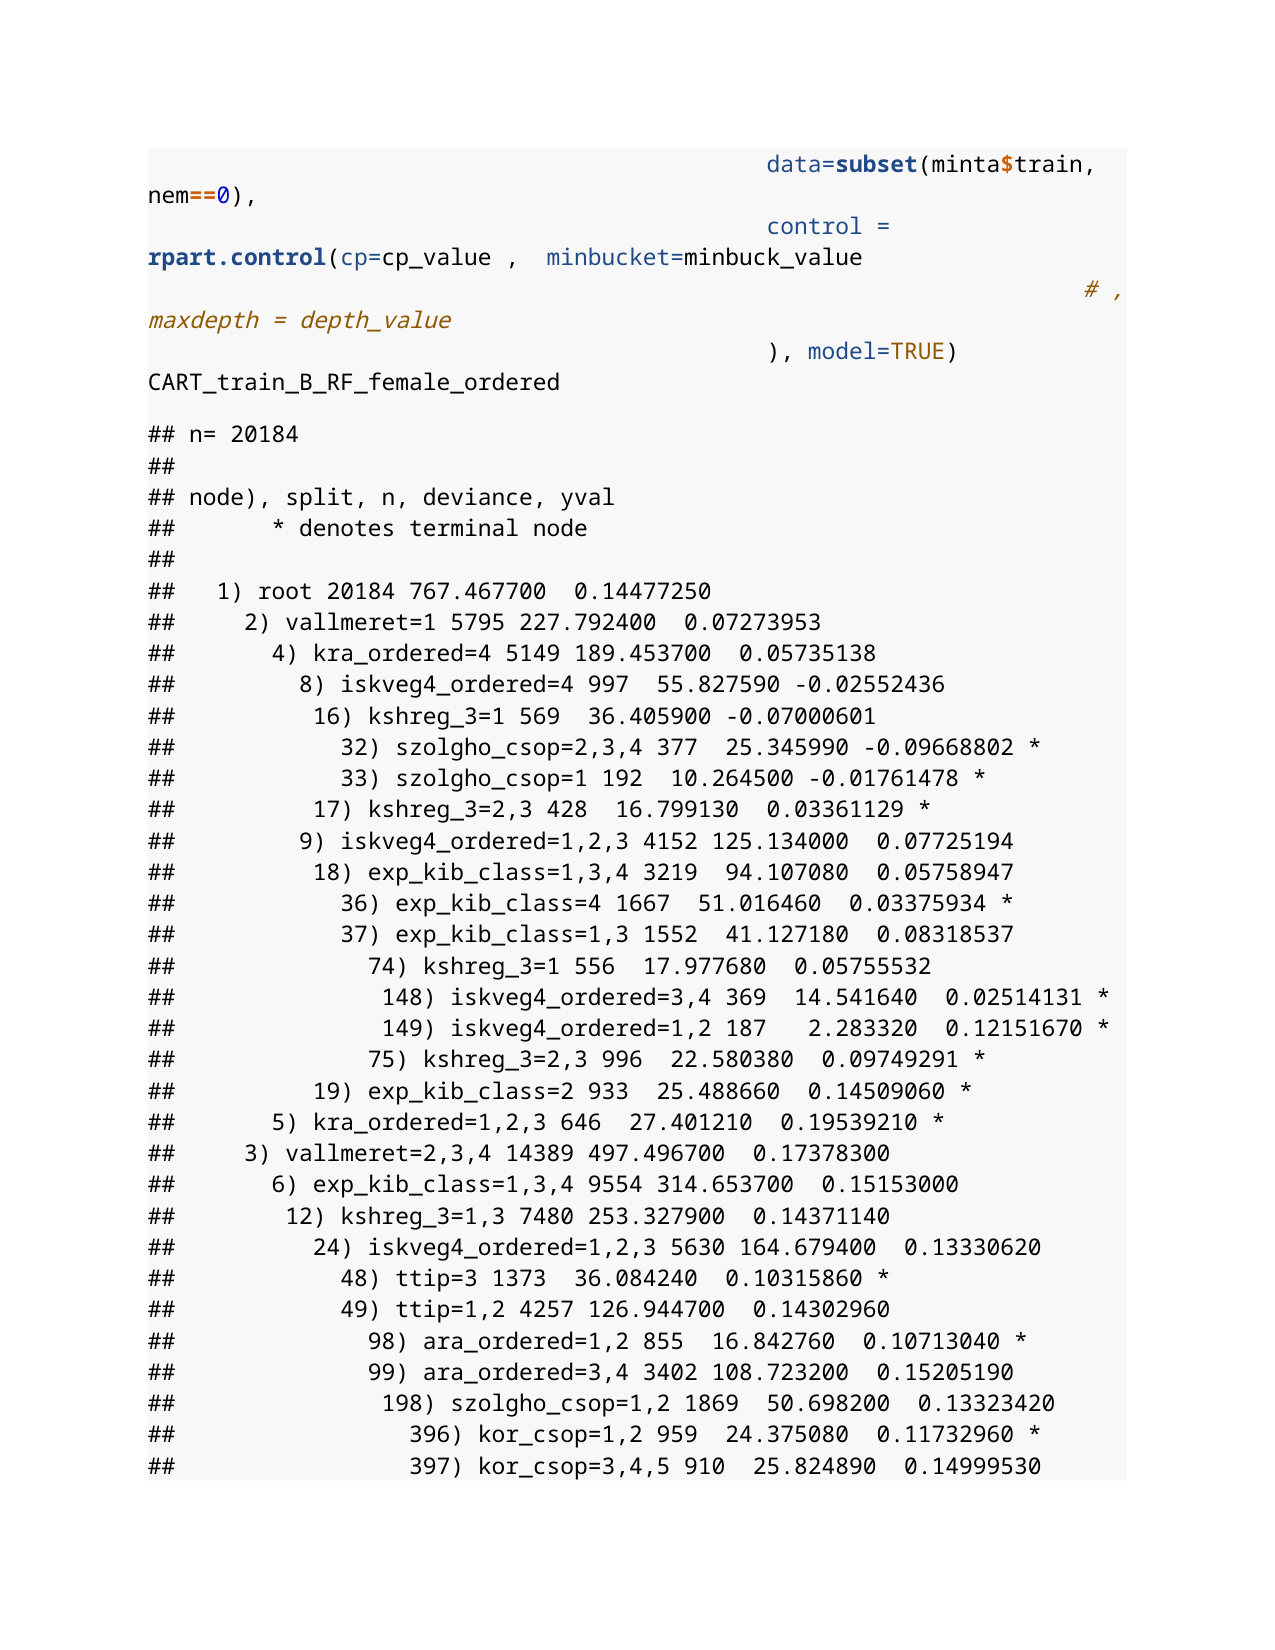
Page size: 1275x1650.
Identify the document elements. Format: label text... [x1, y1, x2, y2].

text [148, 418, 1127, 1481]
